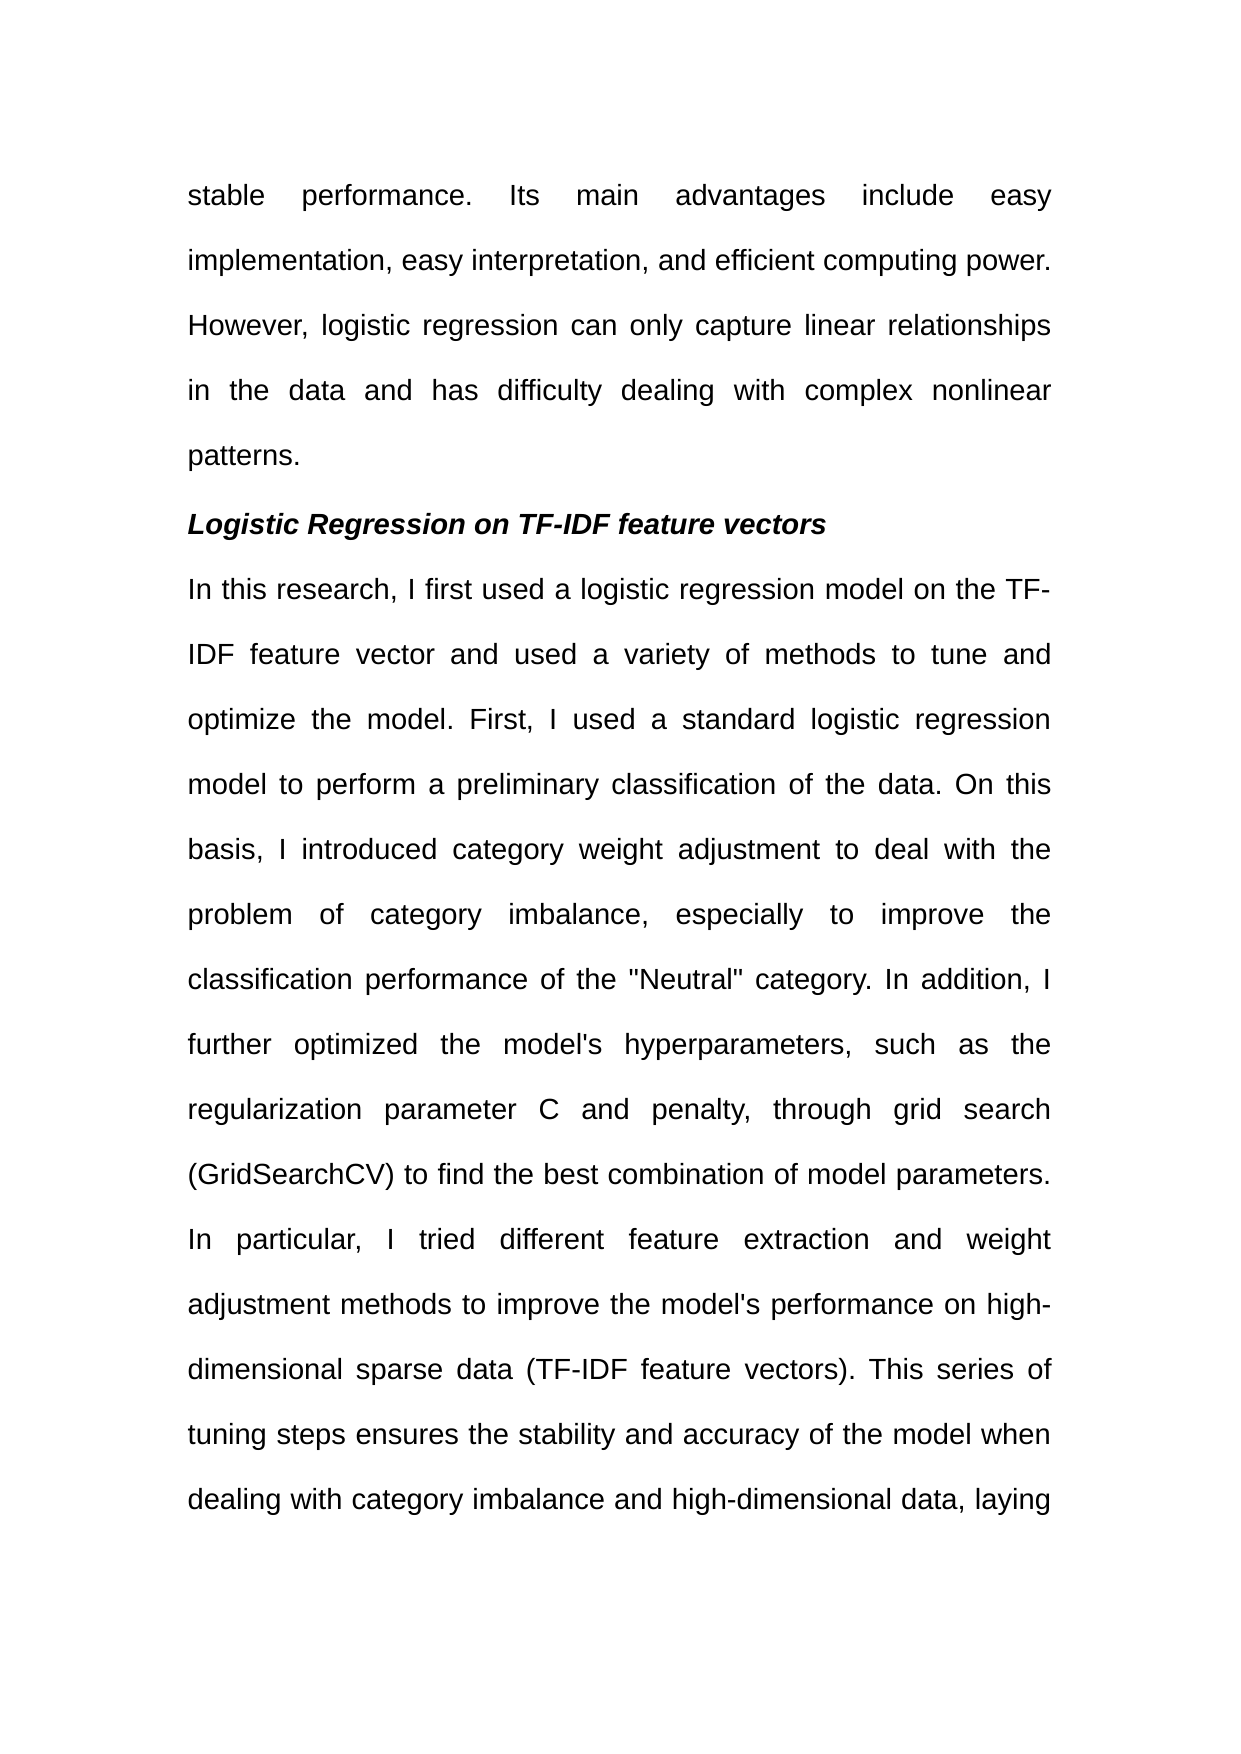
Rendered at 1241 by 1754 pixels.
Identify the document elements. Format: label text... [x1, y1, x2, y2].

subtitle Logistic Regression on TF-IDF feature vectors [187, 491, 1053, 556]
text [187, 162, 1053, 487]
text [187, 556, 1053, 1531]
